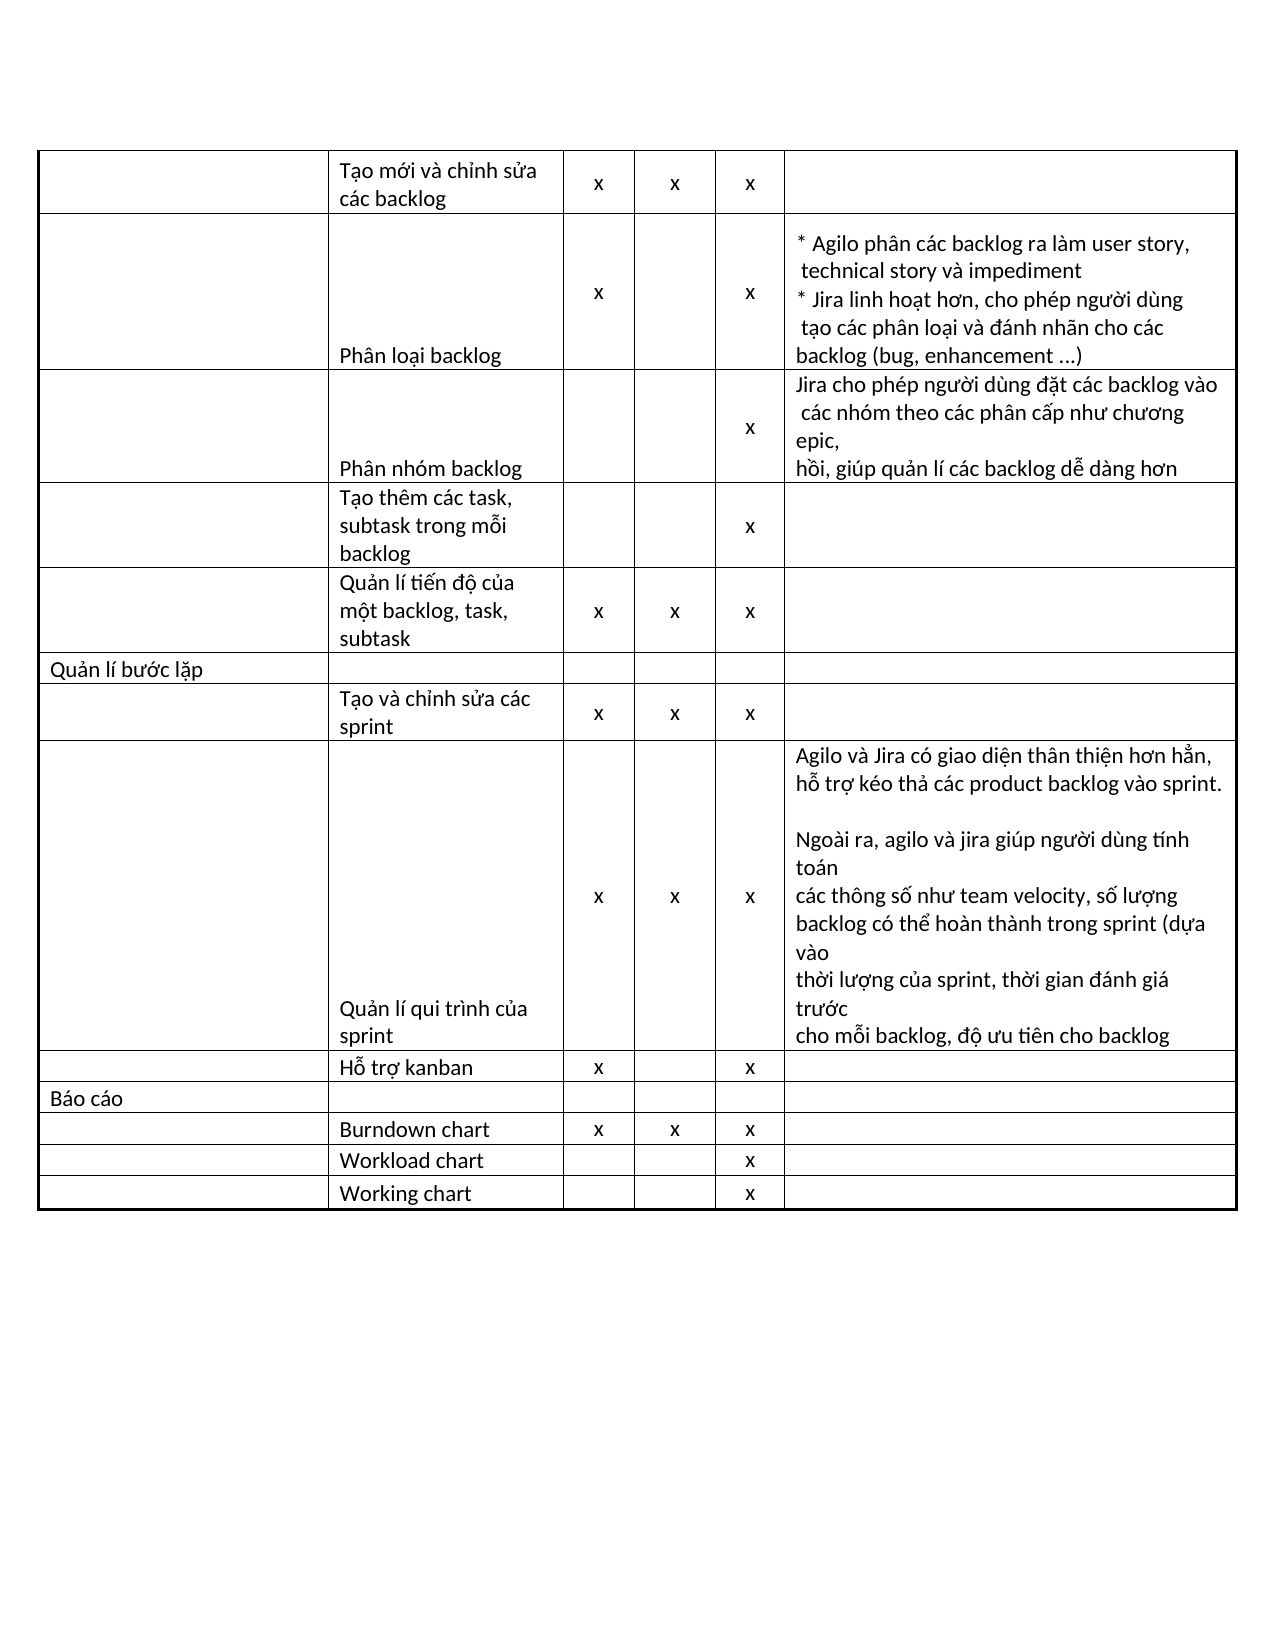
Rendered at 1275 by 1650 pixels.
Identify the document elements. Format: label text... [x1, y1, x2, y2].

table_cell x [716, 741, 784, 1050]
table_cell Quản lí qui trình của sprint [329, 741, 563, 1050]
table_cell [635, 214, 715, 369]
table_cell [785, 1051, 1235, 1081]
table_cell x [716, 483, 784, 567]
table_cell [785, 1082, 1235, 1112]
table_cell x [564, 684, 634, 740]
table_cell [785, 684, 1235, 740]
table_cell [635, 483, 715, 567]
table_cell x [564, 214, 634, 369]
table_cell Quản lí tiến độ của một backlog, task, subtask [329, 568, 563, 652]
table_cell [40, 1113, 328, 1143]
table_cell Phân loại backlog [329, 214, 563, 369]
table_cell [329, 653, 563, 683]
table_cell [564, 653, 634, 683]
table_cell x [635, 151, 715, 212]
table_cell x [564, 568, 634, 652]
table_cell x [564, 1051, 634, 1081]
table_cell x [716, 214, 784, 369]
table_cell Agilo và Jira có giao diện thân thiện hơn hẳn, hỗ trợ kéo thả các product backlog vào sprint. Ngoài ra, agilo và jira giúp người dùng tính toán các thông số như team velocity, số lượng backlog có thể hoàn thành trong sprint (dựa vào thời lượng của sprint, thời gian đánh giá trước cho mỗi backlog, độ ưu tiên cho backlog [785, 741, 1235, 1050]
table_cell * Agilo phân các backlog ra làm user story, technical story và impediment * Jira linh hoạt hơn, cho phép người dùng tạo các phân loại và đánh nhãn cho các backlog (bug, enhancement ...) [785, 214, 1235, 369]
table_cell [40, 151, 328, 212]
table_cell x [716, 1051, 784, 1081]
table_cell Tạo thêm các task, subtask trong mỗi backlog [329, 483, 563, 567]
table_cell x [716, 1145, 784, 1175]
table_cell [40, 684, 328, 740]
table_cell Workload chart [329, 1145, 563, 1175]
table_cell [40, 1145, 328, 1175]
table_cell [564, 370, 634, 482]
table_cell [635, 1145, 715, 1175]
table_cell [635, 370, 715, 482]
table_cell x [564, 1113, 634, 1143]
table_cell [635, 1051, 715, 1081]
table_cell [564, 1145, 634, 1175]
table_cell x [635, 741, 715, 1050]
table_cell x [564, 151, 634, 212]
table_cell [785, 483, 1235, 567]
table_cell x [716, 1176, 784, 1207]
table_cell [785, 568, 1235, 652]
table_cell x [716, 568, 784, 652]
table_cell [40, 370, 328, 482]
table_cell Phân nhóm backlog [329, 370, 563, 482]
table_cell [40, 1176, 328, 1207]
table_cell x [635, 568, 715, 652]
table_cell x [635, 684, 715, 740]
table_cell x [716, 370, 784, 482]
table_cell [329, 1082, 563, 1112]
table_cell Tạo và chỉnh sửa các sprint [329, 684, 563, 740]
table_cell [40, 741, 328, 1050]
table_cell Báo cáo [40, 1082, 328, 1112]
table_cell [635, 1176, 715, 1207]
table_cell Hỗ trợ kanban [329, 1051, 563, 1081]
table_cell Jira cho phép người dùng đặt các backlog vào các nhóm theo các phân cấp như chương epic, hồi, giúp quản lí các backlog dễ dàng hơn [785, 370, 1235, 482]
table_cell [785, 1176, 1235, 1207]
table_cell Burndown chart [329, 1113, 563, 1143]
table_cell [564, 1082, 634, 1112]
table_cell [716, 653, 784, 683]
table_cell x [716, 1113, 784, 1143]
table_cell x [716, 684, 784, 740]
table_cell Tạo mới và chỉnh sửa các backlog [329, 151, 563, 212]
table_cell [785, 653, 1235, 683]
table_cell [635, 653, 715, 683]
table_cell [40, 1051, 328, 1081]
table_cell [785, 151, 1235, 212]
table_cell [40, 214, 328, 369]
table_cell [716, 1082, 784, 1112]
table_cell [40, 483, 328, 567]
table_cell [785, 1113, 1235, 1143]
table_cell x [635, 1113, 715, 1143]
table_cell Quản lí bước lặp [40, 653, 328, 683]
table_cell [40, 568, 328, 652]
table_cell [635, 1082, 715, 1112]
table_cell x [564, 741, 634, 1050]
table_cell [564, 1176, 634, 1207]
table_cell Working chart [329, 1176, 563, 1207]
table_cell [564, 483, 634, 567]
table_cell x [716, 151, 784, 212]
table_cell [785, 1145, 1235, 1175]
